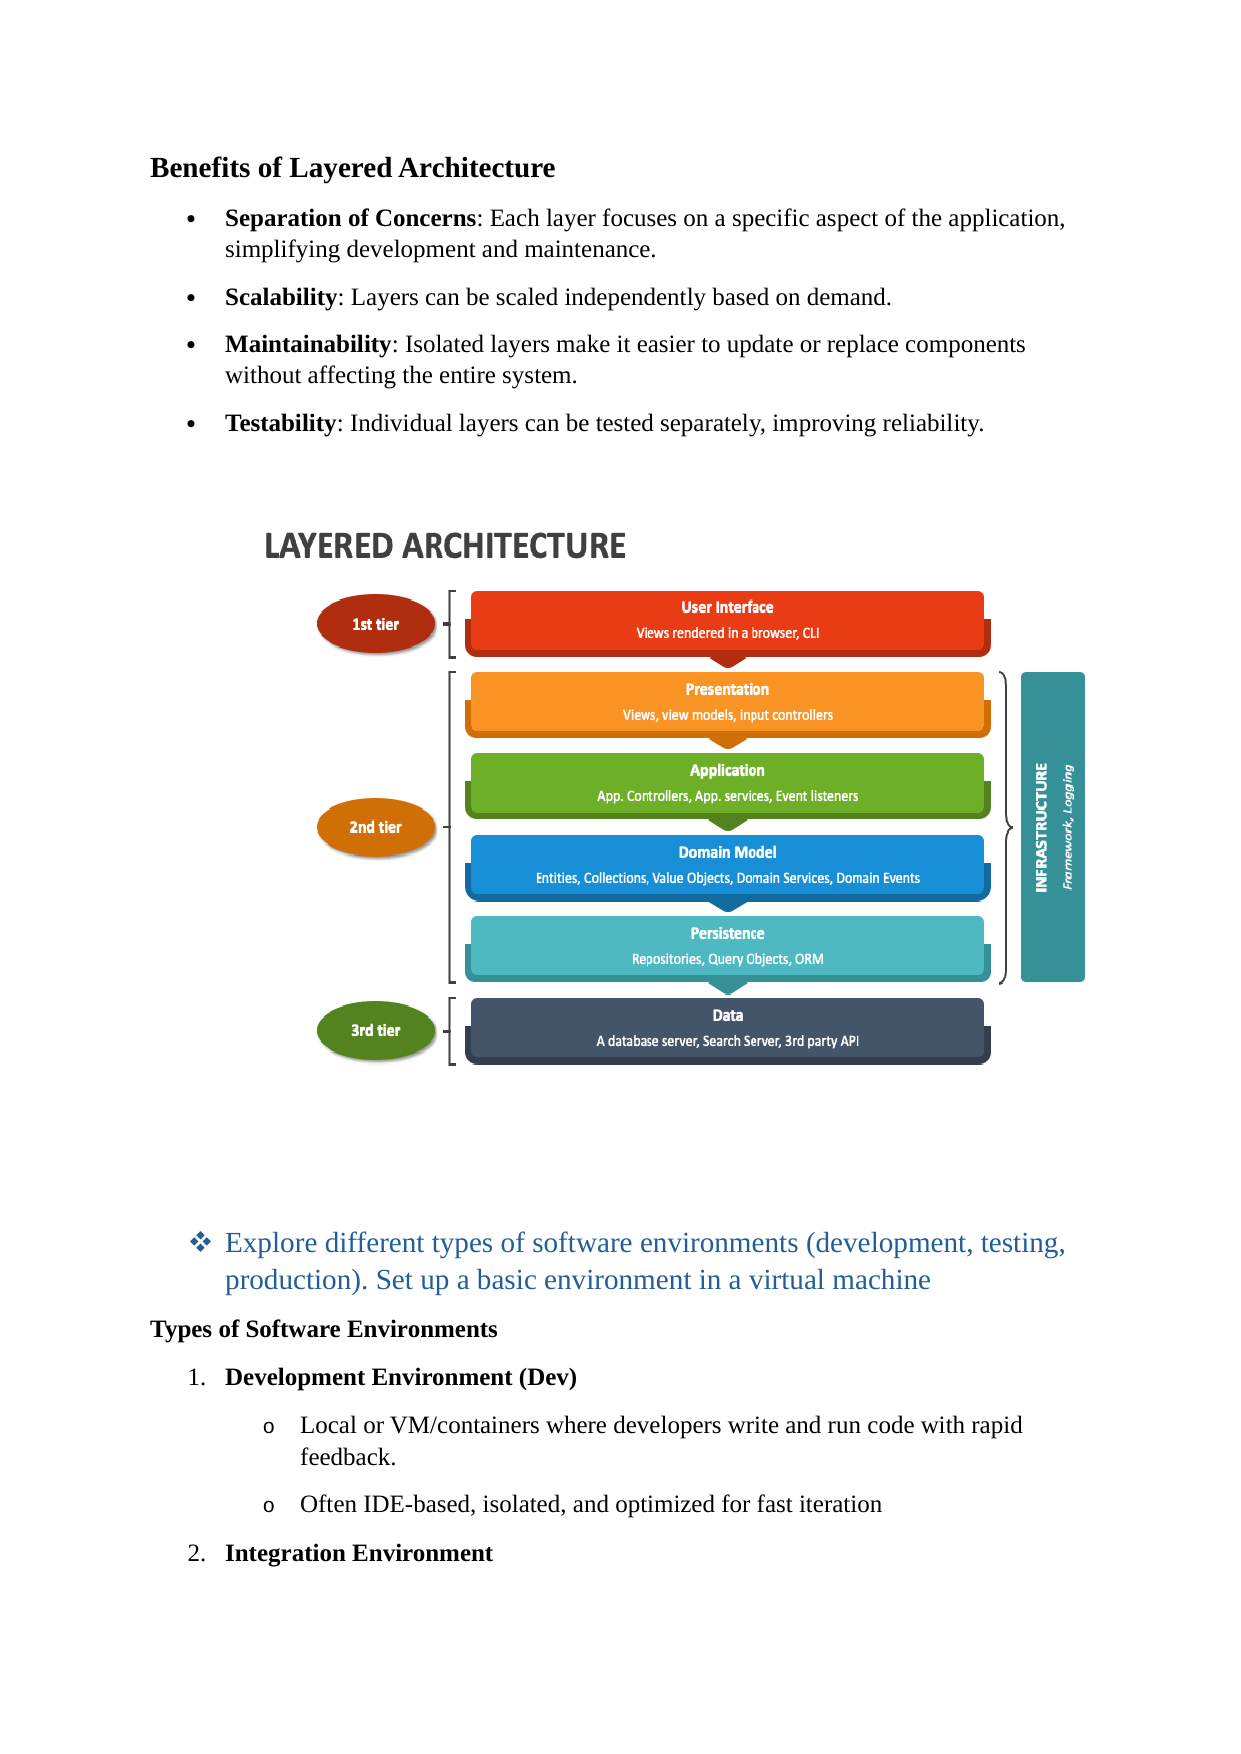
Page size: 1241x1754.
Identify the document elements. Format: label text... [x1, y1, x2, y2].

list Maintainability: Isolated layers make it easier to update or replace components without affecting the entire system. [187, 329, 1090, 389]
text Benefits of Layered Architecture [150, 150, 1090, 183]
text Types of Software Environments [150, 1314, 1090, 1343]
list Often IDE-based, isolated, and optimized for fast iteration [262, 1489, 1090, 1519]
list Explore different types of software environments (development, testing, production). Set up a basic environment in a virtual machine [187, 1226, 1090, 1295]
list Scalability: Layers can be scaled independently based on demand. [187, 282, 1090, 310]
list Separation of Concerns: Each layer focuses on a specific aspect of the application, simplifying development and maintenance. [187, 203, 1090, 263]
picture [225, 508, 1176, 1099]
list Local or VM/containers where developers write and run code with rapid feedback. [262, 1410, 1090, 1471]
list Development Environment (Dev) [187, 1362, 1090, 1391]
list Testability: Individual layers can be tested separately, improving reliability. [187, 408, 1090, 437]
list Integration Environment [187, 1538, 1090, 1567]
